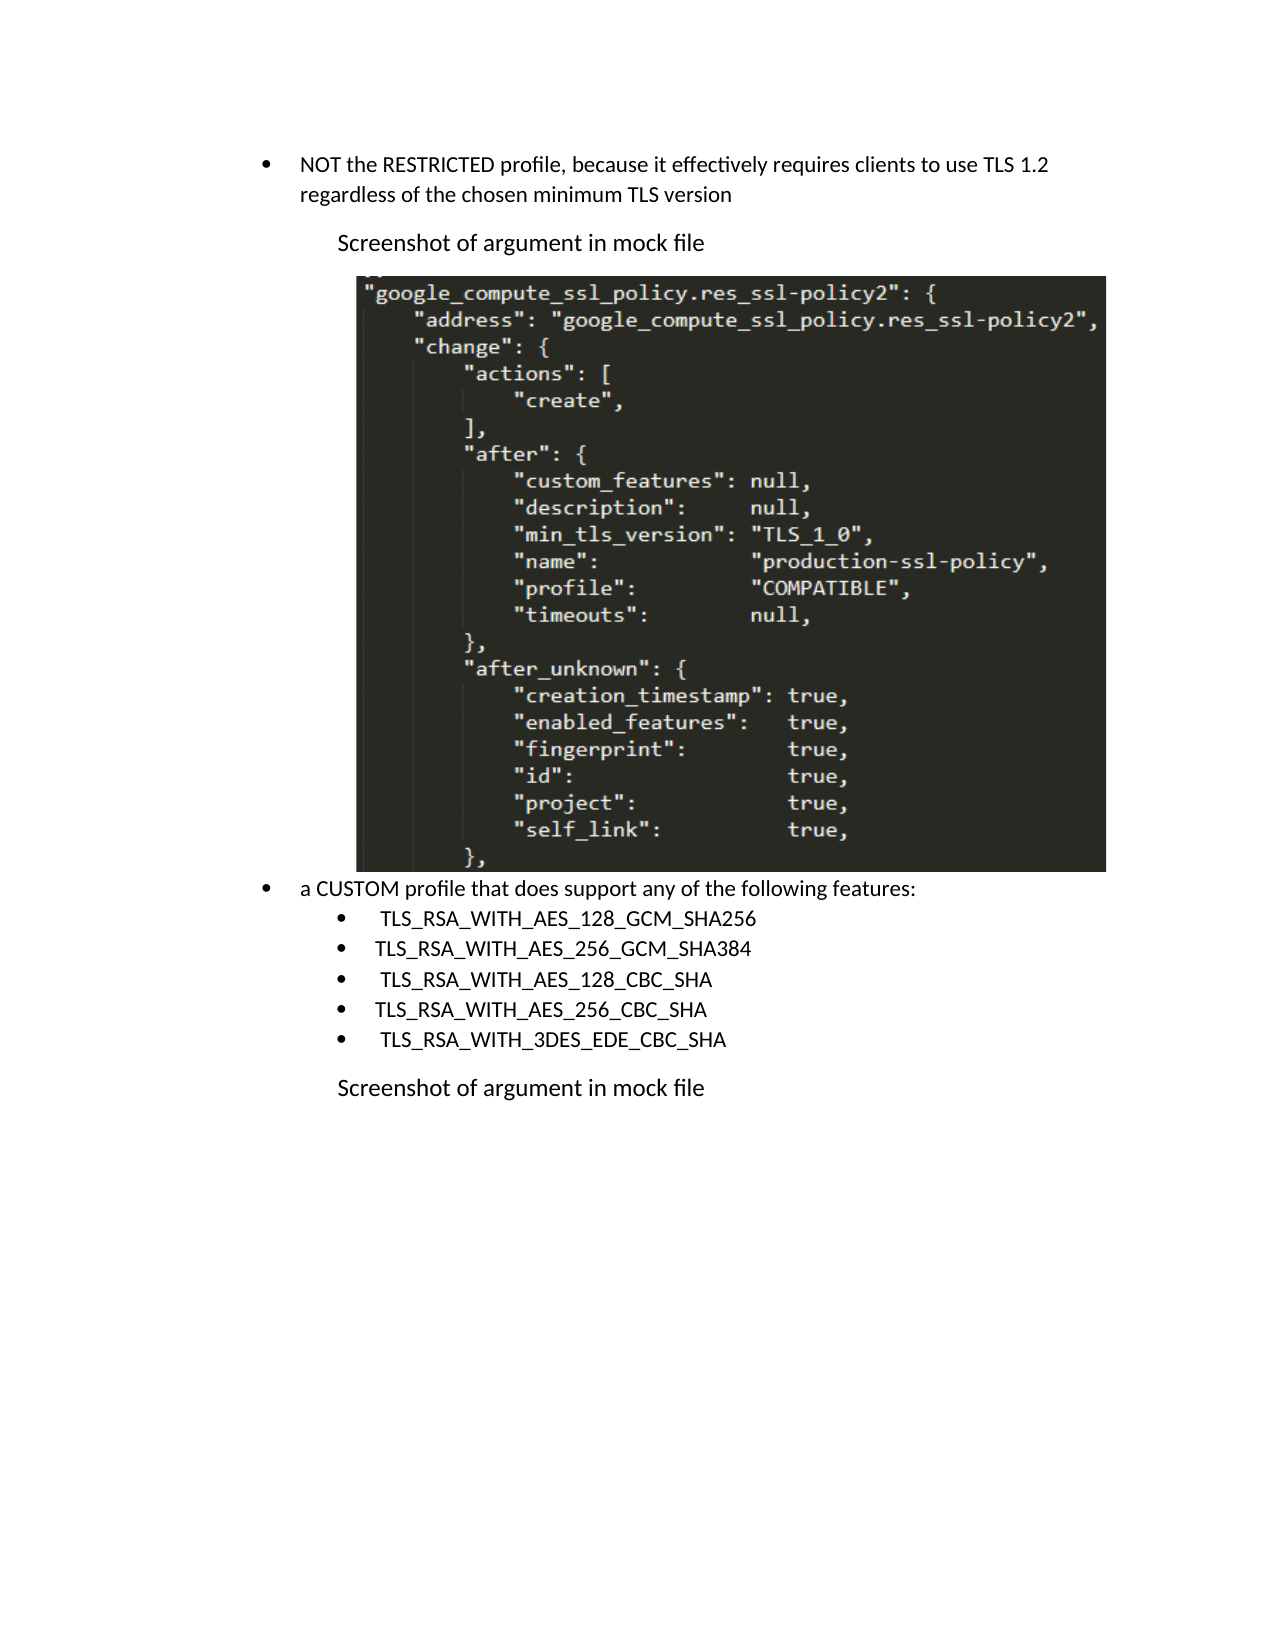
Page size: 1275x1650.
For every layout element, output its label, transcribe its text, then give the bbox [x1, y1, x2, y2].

list TLS_RSA_WITH_AES_256_CBC_SHA [337, 995, 1125, 1023]
text Screenshot of argument in mock file [337, 1072, 1125, 1103]
list NOT the RESTRICTED profile, because it effectively requires clients to use TLS 1.2 regardless of the chosen minimum TLS version [262, 150, 1125, 208]
list TLS_RSA_WITH_AES_128_CBC_SHA [337, 965, 1125, 993]
list TLS_RSA_WITH_AES_256_GCM_SHA384 [337, 934, 1125, 963]
list TLS_RSA_WITH_AES_128_GCM_SHA256 [337, 904, 1125, 932]
list a CUSTOM profile that does support any of the following features: [262, 874, 1125, 902]
list TLS_RSA_WITH_3DES_EDE_CBC_SHA [337, 1025, 1125, 1053]
text Screenshot of argument in mock file [337, 227, 1125, 258]
